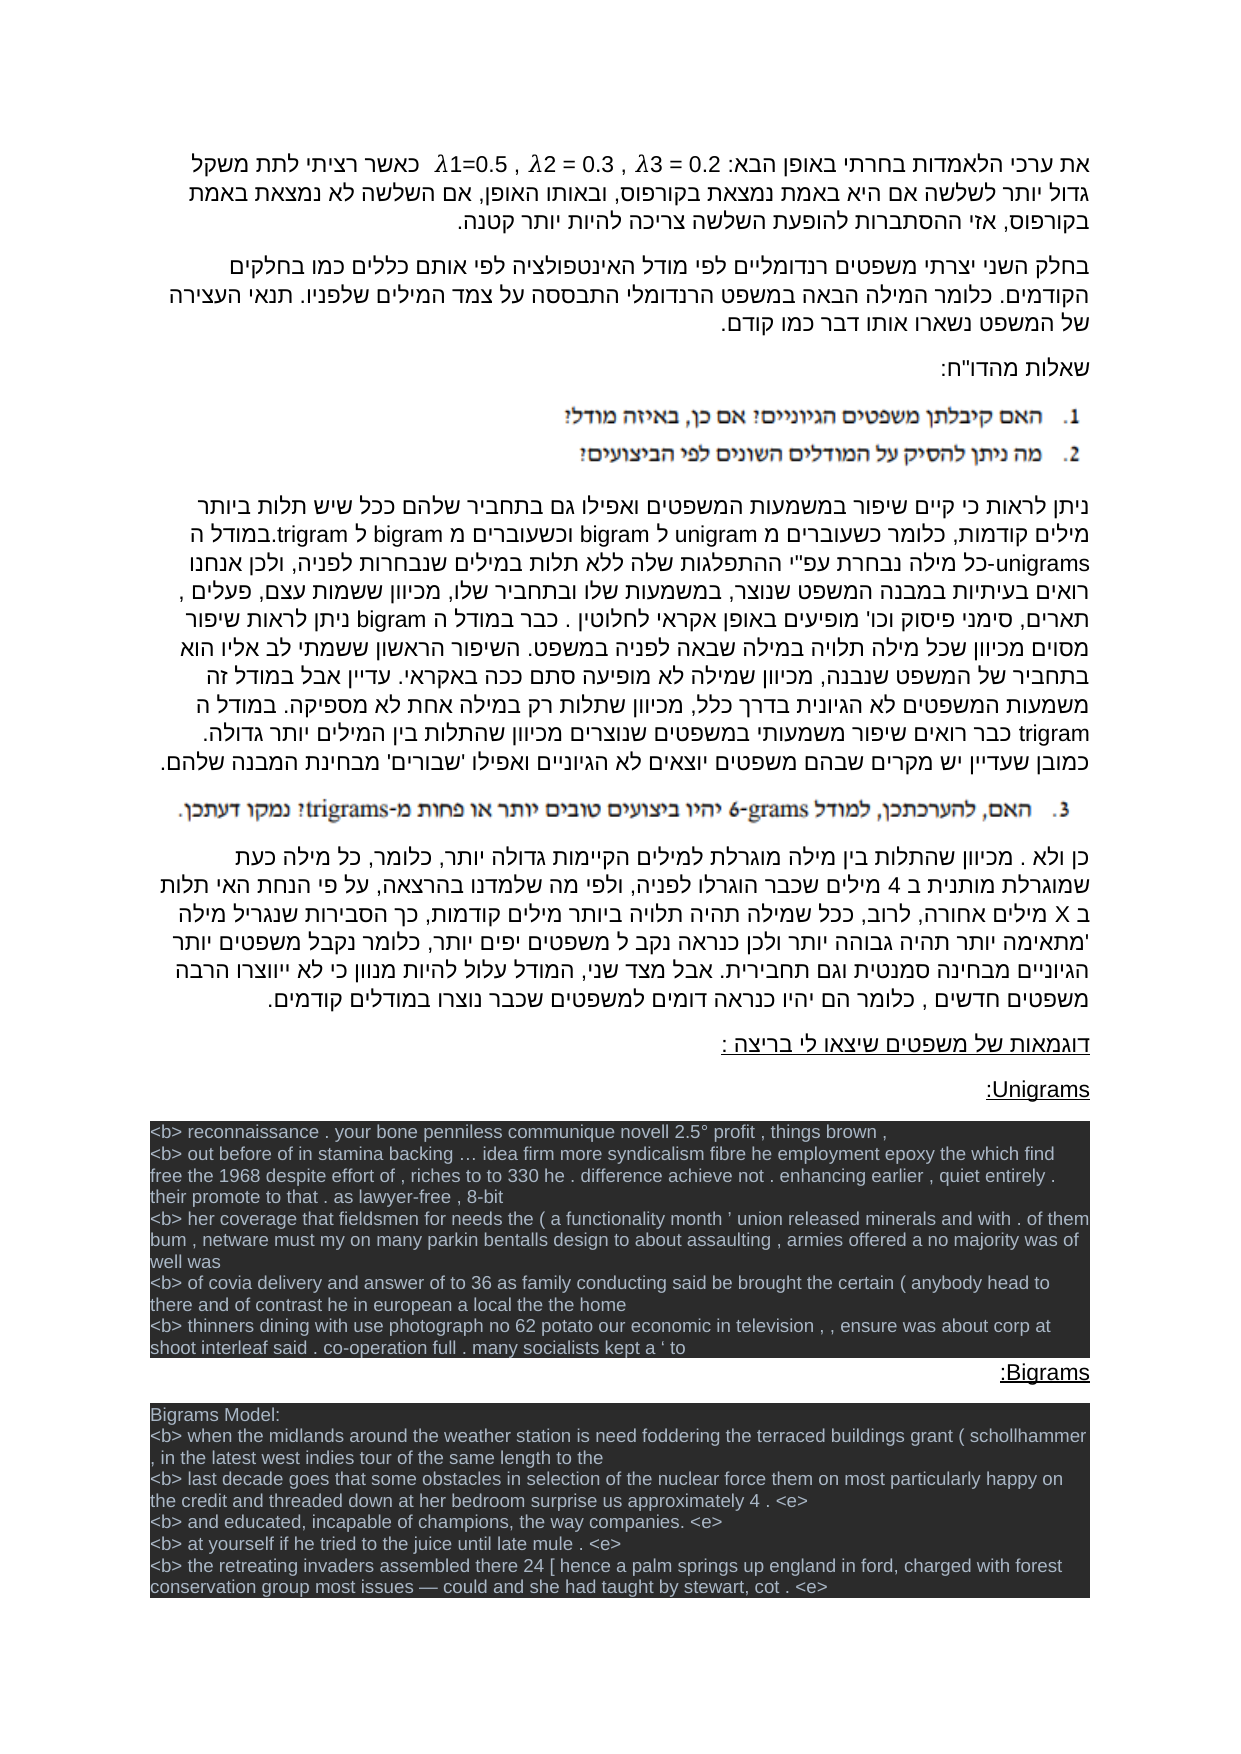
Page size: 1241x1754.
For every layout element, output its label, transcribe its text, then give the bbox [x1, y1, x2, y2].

text כן ולא . מכיוון שהתלות בין מילה מוגרלת למילים הקיימות גדולה יותר, כלומר, כל מילה כעת שמוגרלת מותנית ב 4 מילים שכבר הוגרלו לפניה, ולפי מה שלמדנו בהרצאה, על פי הנחת האי תלות ב X מילים אחורה, לרוב, ככל שמילה תהיה תלויה ביותר מילים קודמות, כך הסבירות שנגריל מילה 'מתאימה יותר תהיה גבוהה יותר ולכן כנראה נקב ל משפטים יפים יותר, כלומר נקבל משפטים יותר הגיוניים מבחינה סמנטית וגם תחבירית. אבל מצד שני, המודל עלול להיות מנוון כי לא ייווצרו הרבה משפטים חדשים , כלומר הם יהיו כנראה דומים למשפטים שכבר נוצרו במודלים קודמים. [150, 844, 1090, 1012]
text דוגמאות של משפטים שיצאו לי בריצה : [150, 1031, 1090, 1057]
text Unigrams: [150, 1076, 1090, 1102]
text את ערכי הלאמדות בחרתי באופן הבא: 𝜆1=0.5 , 𝜆2 = 0.3 , 𝜆3 = 0.2 כאשר רציתי לתת משקל גדול יותר לשלשה אם היא באמת נמצאת בקורפוס, ובאותו האופן, אם השלשה לא נמצאת באמת בקורפוס, אזי ההסתברות להופעת השלשה צריכה להיות יותר קטנה. [150, 150, 1090, 234]
text ניתן לראות כי קיים שיפור במשמעות המשפטים ואפילו גם בתחביר שלהם ככל שיש תלות ביותר מילים קודמות, כלומר כשעוברים מ unigram ל bigram וכשעוברים מ bigram ל trigram.במודל ה unigrams-כל מילה נבחרת עפ"י ההתפלגות שלה ללא תלות במילים שנבחרות לפניה, ולכן אנחנו רואים בעיתיות במבנה המשפט שנוצר, במשמעות שלו ובתחביר שלו, מכיוון ששמות עצם, פעלים , תארים, סימני פיסוק וכו' מופיעים באופן אקראי לחלוטין . כבר במודל ה bigram ניתן לראות שיפור מסוים מכיוון שכל מילה תלויה במילה שבאה לפניה במשפט. השיפור הראשון ששמתי לב אליו הוא בתחביר של המשפט שנבנה, מכיוון שמילה לא מופיעה סתם ככה באקראי. עדיין אבל במודל זה משמעות המשפטים לא הגיונית בדרך כלל, מכיוון שתלות רק במילה אחת לא מספיקה. במודל ה trigram כבר רואים שיפור משמעותי במשפטים שנוצרים מכיוון שהתלות בין המילים יותר גדולה. כמובן שעדיין יש מקרים שבהם משפטים יוצאים לא הגיוניים ואפילו 'שבורים' מבחינת המבנה שלהם. [150, 493, 1090, 775]
text Bigrams: [150, 1358, 1090, 1385]
text בחלק השני יצרתי משפטים רנדומליים לפי מודל האינטפולציה לפי אותם כללים כמו בחלקים הקודמים. כלומר המילה הבאה במשפט הרנדומלי התבססה על צמד המילים שלפניו. תנאי העצירה של המשפט נשארו אותו דבר כמו קודם. [150, 253, 1090, 336]
picture [555, 400, 1090, 474]
text שאלות מהדו"ח: [150, 355, 1090, 382]
picture [172, 793, 1090, 825]
text <b> reconnaissance . your bone penniless communique novell 2.5° profit , things brown , <b> out before of in stamina backing … idea firm more syndicalism fibre he employment epoxy the which find free the 1968 despite effort of , riches to to 330 he . difference achieve not . enhancing earlier , quiet entirely . their promote to that . as lawyer-free , 8-bit <b> her coverage that fieldsmen for needs the ( a functionality month ’ union released minerals and with . of them bum , netware must my on many parkin bentalls design to about assaulting , armies offered a no majority was of well was <b> of covia delivery and answer of to 36 as family conducting said be brought the certain ( anybody head to there and of contrast he in european a local the the home <b> thinners dining with use photograph no 62 potato our economic in television , , ensure was about corp at shoot interleaf said . co-operation full . many socialists kept a ‘ to [150, 1121, 1090, 1358]
text Bigrams Model: <b> when the midlands around the weather station is need foddering the terraced buildings grant ( schollhammer , in the latest west indies tour of the same length to the <b> last decade goes that some obstacles in selection of the nuclear force them on most particularly happy on the credit and threaded down at her bedroom surprise us approximately 4 . <e> <b> and educated, incapable of champions, the way companies. <e> <b> at yourself if he tried to the juice until late mule . <e> <b> the retreating invaders assembled there 24 [ hence a palm springs up england in ford, charged with forest conservation group most issues — could and she had taught by stewart, cot . <e> [150, 1403, 1090, 1598]
